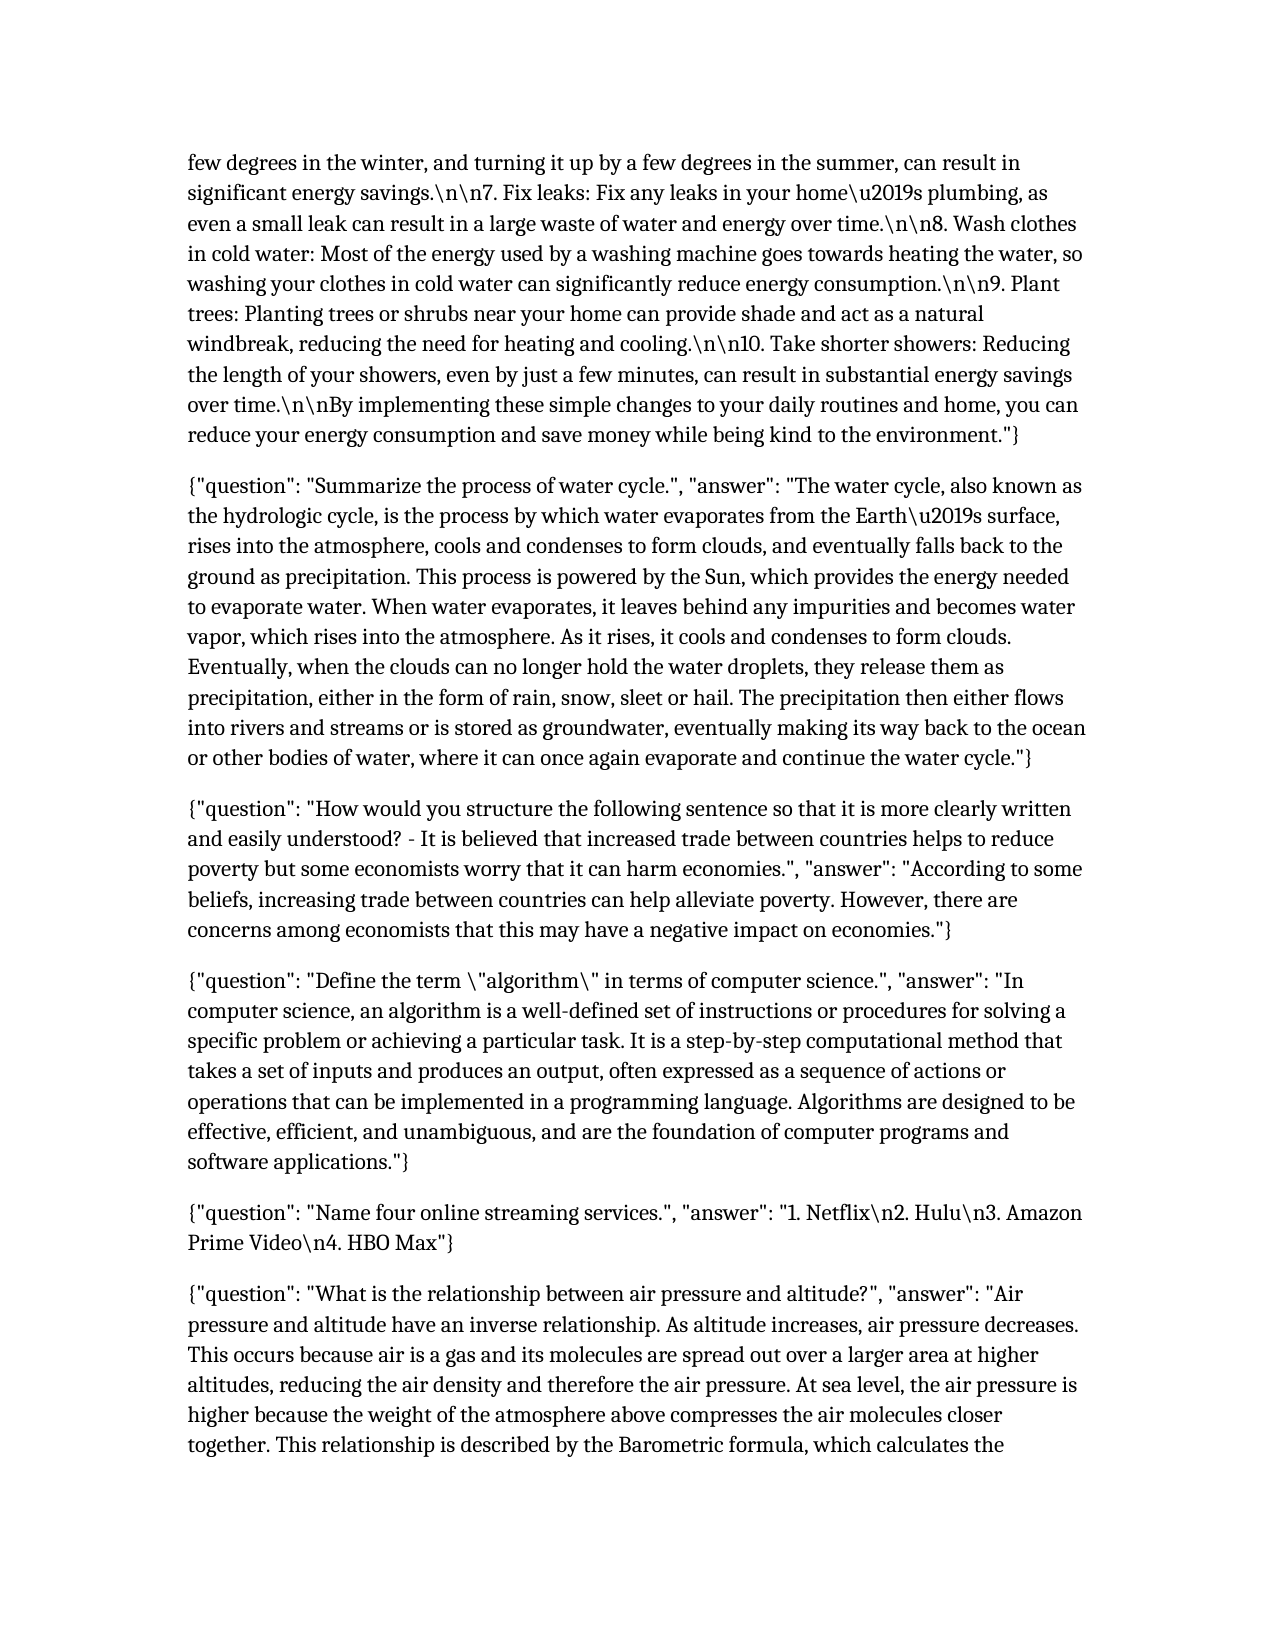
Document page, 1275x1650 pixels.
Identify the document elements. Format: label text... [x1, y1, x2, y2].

text {"question": "Name four online streaming services.", "answer": "1. Netflix\n2. Hulu\n3. Amazon Prime Video\n4. HBO Max"} [187, 1200, 1087, 1257]
text {"question": "Define the term \"algorithm\" in terms of computer science.", "answer": "In computer science, an algorithm is a well-defined set of instructions or procedures for solving a specific problem or achieving a particular task. It is a step-by-step computational method that takes a set of inputs and produces an output, often expressed as a sequence of actions or operations that can be implemented in a programming language. Algorithms are designed to be effective, efficient, and unambiguous, and are the foundation of computer programs and software applications."} [187, 968, 1087, 1175]
text {"question": "Summarize the process of water cycle.", "answer": "The water cycle, also known as the hydrologic cycle, is the process by which water evaporates from the Earth\u2019s surface, rises into the atmosphere, cools and condenses to form clouds, and eventually falls back to the ground as precipitation. This process is powered by the Sun, which provides the energy needed to evaporate water. When water evaporates, it leaves behind any impurities and becomes water vapor, which rises into the atmosphere. As it rises, it cools and condenses to form clouds. Eventually, when the clouds can no longer hold the water droplets, they release them as precipitation, either in the form of rain, snow, sleet or hail. The precipitation then either flows into rivers and streams or is stored as groundwater, eventually making its way back to the ocean or other bodies of water, where it can once again evaporate and continue the water cycle."} [187, 473, 1087, 771]
text {"question": "How would you structure the following sentence so that it is more clearly written and easily understood? - It is believed that increased trade between countries helps to reduce poverty but some economists worry that it can harm economies.", "answer": "According to some beliefs, increasing trade between countries can help alleviate poverty. However, there are concerns among economists that this may have a negative impact on economies."} [187, 796, 1087, 943]
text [187, 150, 1087, 448]
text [187, 1281, 1087, 1459]
